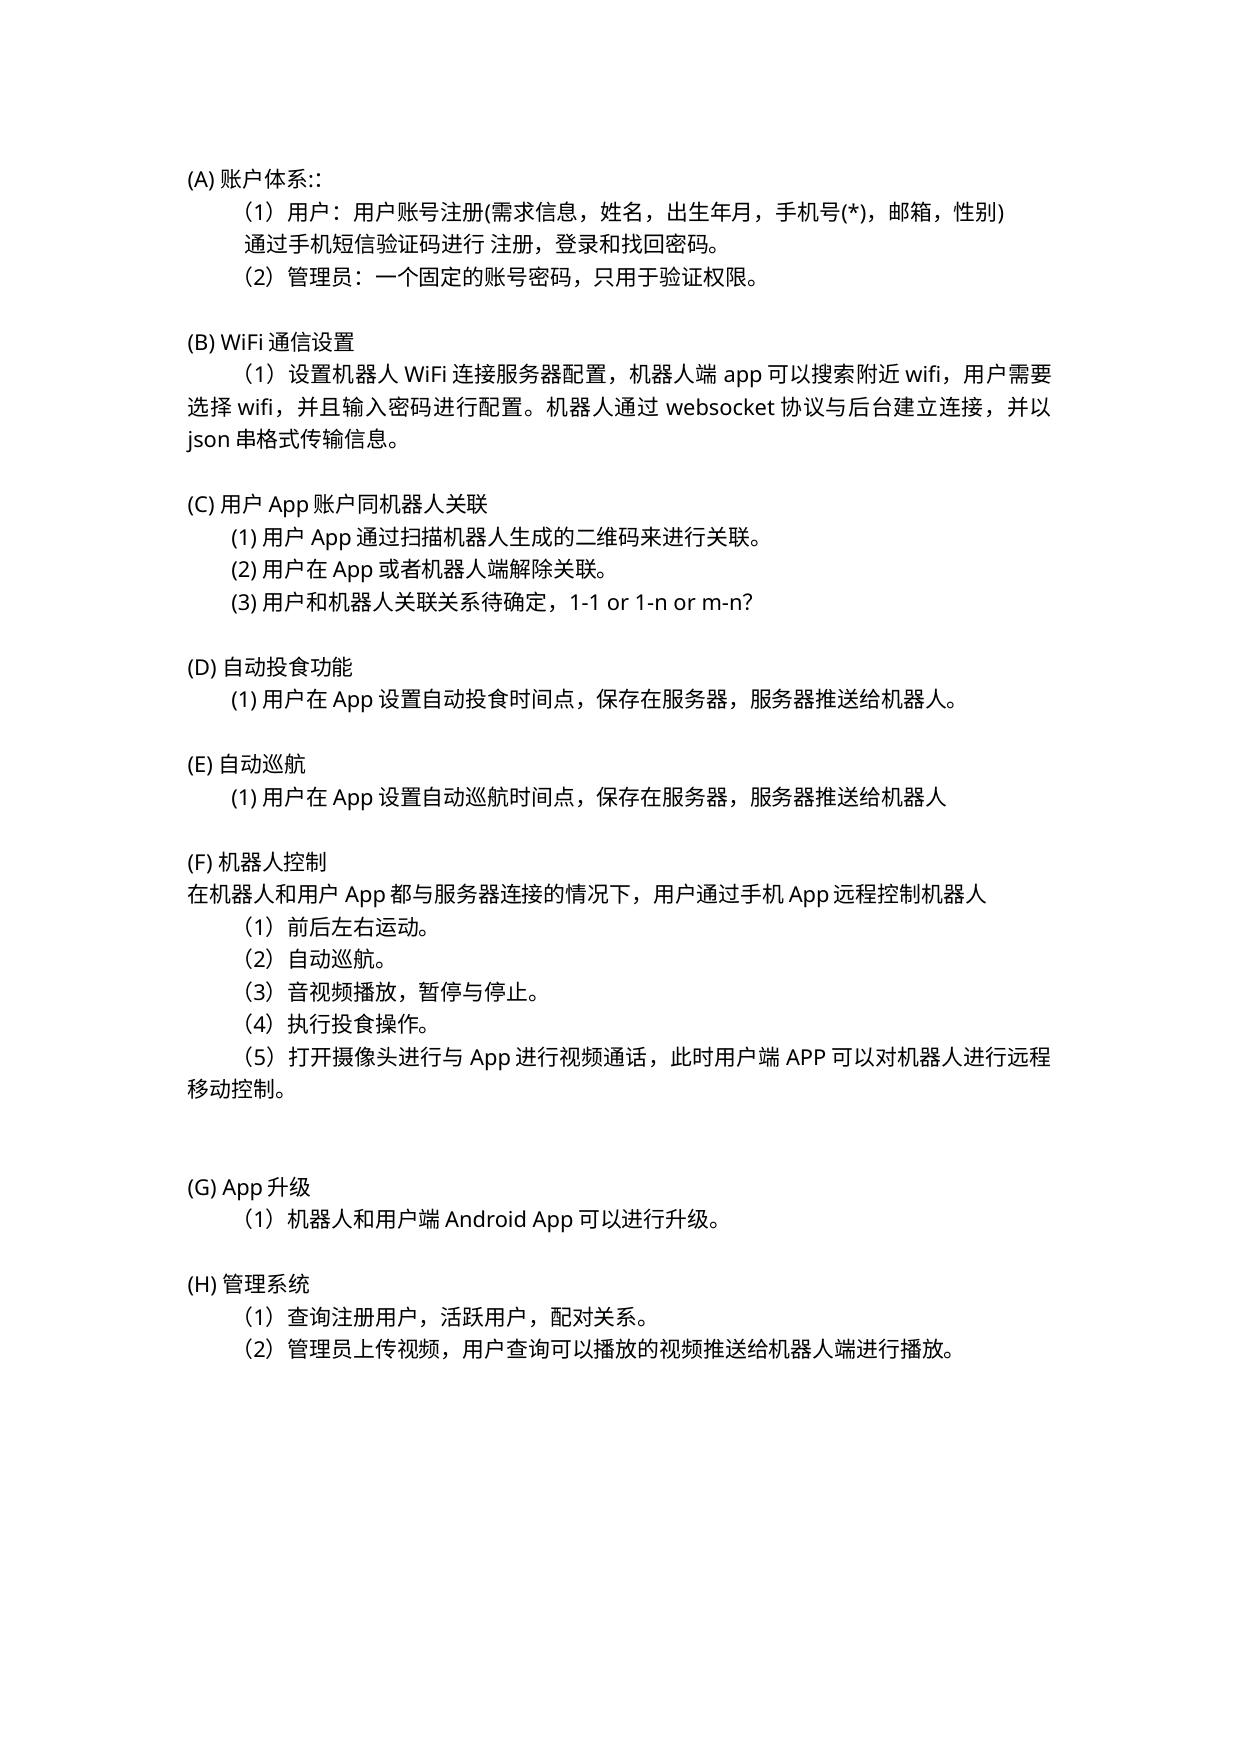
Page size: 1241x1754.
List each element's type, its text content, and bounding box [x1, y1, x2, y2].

text 通过手机短信验证码进行 注册，登录和找回密码。 [187, 227, 1053, 259]
text (1) 用户App通过扫描机器人生成的二维码来进行关联。 [187, 519, 1053, 552]
text (D) 自动投食功能 [187, 649, 1053, 682]
text （1）设置机器人WiFi连接服务器配置，机器人端app可以搜索附近wifi，用户需要选择wifi，并且输入密码进行配置。机器人通过websocket协议与后台建立连接，并以json串格式传输信息。 [187, 357, 1053, 454]
text (C) 用户App账户同机器人关联 [187, 487, 1053, 519]
text (B) WiFi通信设置 [187, 324, 1053, 357]
text （1）用户：用户账号注册(需求信息，姓名，出生年月，手机号(*)，邮箱，性别) [187, 194, 1053, 227]
text （2）管理员：一个固定的账号密码，只用于验证权限。 [187, 259, 1053, 292]
text （2）管理员上传视频，用户查询可以播放的视频推送给机器人端进行播放。 [187, 1332, 1053, 1364]
text (G) App升级 [187, 1169, 1053, 1202]
text （1）查询注册用户，活跃用户，配对关系。 [187, 1299, 1053, 1332]
text （3）音视频播放，暂停与停止。 [187, 974, 1053, 1007]
text (H) 管理系统 [187, 1267, 1053, 1299]
text 在机器人和用户App都与服务器连接的情况下，用户通过手机App远程控制机器人 [187, 877, 1053, 909]
text (3) 用户和机器人关联关系待确定，1-1 or 1-n or m-n？ [187, 584, 1053, 617]
text （1）机器人和用户端Android App可以进行升级。 [187, 1202, 1053, 1234]
text （4）执行投食操作。 [187, 1007, 1053, 1039]
text (E) 自动巡航 [187, 747, 1053, 779]
text (2) 用户在App或者机器人端解除关联。 [187, 552, 1053, 584]
text (F) 机器人控制 [187, 844, 1053, 877]
text (1) 用户在App设置自动巡航时间点，保存在服务器，服务器推送给机器人 [187, 779, 1053, 812]
text （1）前后左右运动。 [187, 909, 1053, 942]
text (A) 账户体系:： [187, 162, 1053, 194]
text （2）自动巡航。 [187, 942, 1053, 974]
text (1) 用户在App设置自动投食时间点，保存在服务器，服务器推送给机器人。 [187, 682, 1053, 714]
text （5）打开摄像头进行与App进行视频通话，此时用户端APP可以对机器人进行远程移动控制。 [187, 1039, 1053, 1104]
